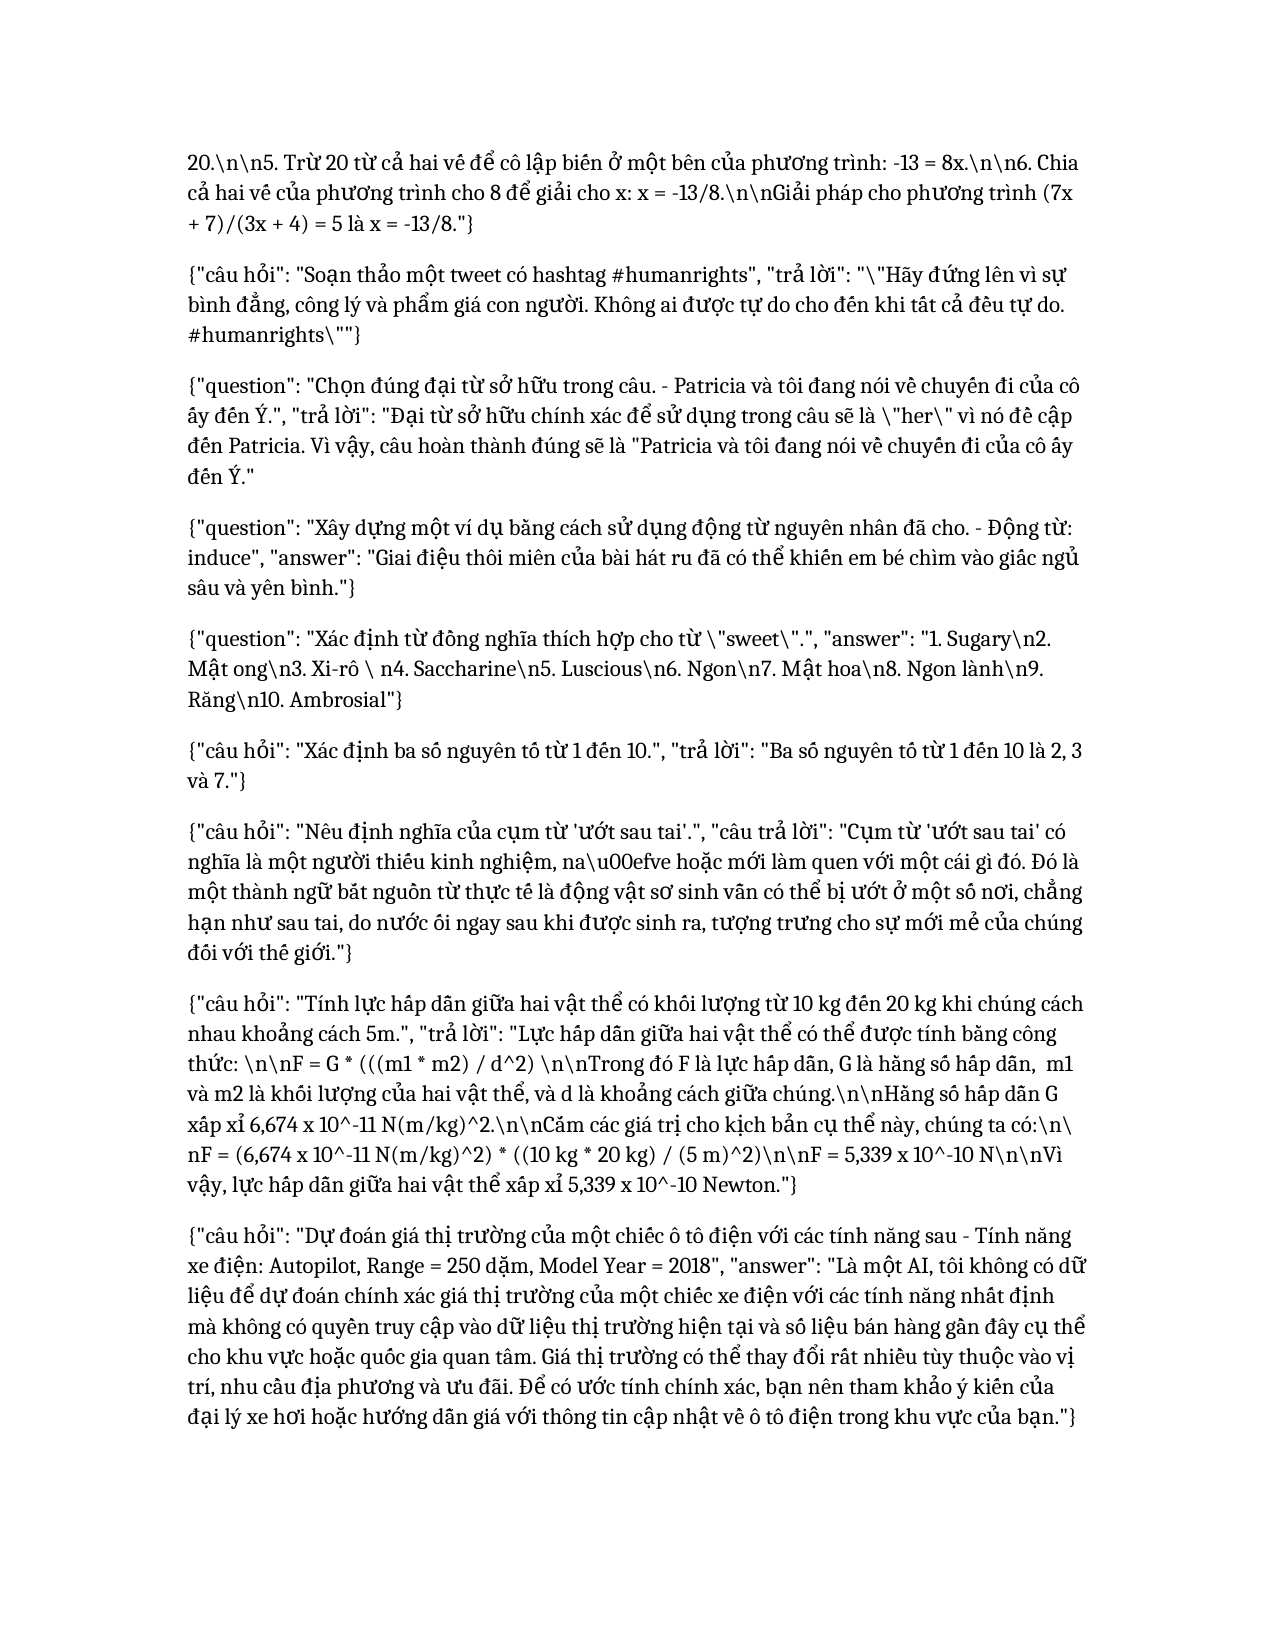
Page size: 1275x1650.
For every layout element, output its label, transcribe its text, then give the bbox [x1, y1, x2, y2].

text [187, 150, 1087, 237]
text {"câu hỏi": "Soạn thảo một tweet có hashtag #humanrights", "trả lời": "\"Hãy đứng lên vì sự bình đẳng, công lý và phẩm giá con người. Không ai được tự do cho đến khi tất cả đều tự do. #humanrights\""} [187, 261, 1087, 348]
text {"câu hỏi": "Xác định ba số nguyên tố từ 1 đến 10.", "trả lời": "Ba số nguyên tố từ 1 đến 10 là 2, 3 và 7."} [187, 737, 1087, 794]
text {"câu hỏi": "Nêu định nghĩa của cụm từ 'ướt sau tai'.", "câu trả lời": "Cụm từ 'ướt sau tai' có nghĩa là một người thiếu kinh nghiệm, na\u00efve hoặc mới làm quen với một cái gì đó. Đó là một thành ngữ bắt nguồn từ thực tế là động vật sơ sinh vẫn có thể bị ướt ở một số nơi, chẳng hạn như sau tai, do nước ối ngay sau khi được sinh ra, tượng trưng cho sự mới mẻ của chúng đối với thế giới."} [187, 819, 1087, 966]
text {"question": "Chọn đúng đại từ sở hữu trong câu. - Patricia và tôi đang nói về chuyến đi của cô ấy đến Ý.", "trả lời": "Đại từ sở hữu chính xác để sử dụng trong câu sẽ là \"her\" vì nó đề cập đến Patricia. Vì vậy, câu hoàn thành đúng sẽ là "Patricia và tôi đang nói về chuyến đi của cô ấy đến Ý." [187, 373, 1087, 490]
text {"câu hỏi": "Dự đoán giá thị trường của một chiếc ô tô điện với các tính năng sau - Tính năng xe điện: Autopilot, Range = 250 dặm, Model Year = 2018", "answer": "Là một AI, tôi không có dữ liệu để dự đoán chính xác giá thị trường của một chiếc xe điện với các tính năng nhất định mà không có quyền truy cập vào dữ liệu thị trường hiện tại và số liệu bán hàng gần đây cụ thể cho khu vực hoặc quốc gia quan tâm. Giá thị trường có thể thay đổi rất nhiều tùy thuộc vào vị trí, nhu cầu địa phương và ưu đãi. Để có ước tính chính xác, bạn nên tham khảo ý kiến của đại lý xe hơi hoặc hướng dẫn giá với thông tin cập nhật về ô tô điện trong khu vực của bạn."} [187, 1223, 1087, 1431]
text {"câu hỏi": "Tính lực hấp dẫn giữa hai vật thể có khối lượng từ 10 kg đến 20 kg khi chúng cách nhau khoảng cách 5m.", "trả lời": "Lực hấp dẫn giữa hai vật thể có thể được tính bằng công thức: \n\nF = G * (((m1 * m2) / d^2) \n\nTrong đó F là lực hấp dẫn, G là hằng số hấp dẫn, m1 và m2 là khối lượng của hai vật thể, và d là khoảng cách giữa chúng.\n\nHằng số hấp dẫn G xấp xỉ 6,674 x 10^-11 N(m/kg)^2.\n\nCắm các giá trị cho kịch bản cụ thể này, chúng ta có:\n\nF = (6,674 x 10^-11 N(m/kg)^2) * ((10 kg * 20 kg) / (5 m)^2)\n\nF = 5,339 x 10^-10 N\n\nVì vậy, lực hấp dẫn giữa hai vật thể xấp xỉ 5,339 x 10^-10 Newton."} [187, 991, 1087, 1198]
text {"question": "Xác định từ đồng nghĩa thích hợp cho từ \"sweet\".", "answer": "1. Sugary\n2. Mật ong\n3. Xi-rô \ n4. Saccharine\n5. Luscious\n6. Ngon\n7. Mật hoa\n8. Ngon lành\n9. Răng\n10. Ambrosial"} [187, 626, 1087, 713]
text {"question": "Xây dựng một ví dụ bằng cách sử dụng động từ nguyên nhân đã cho. - Động từ: induce", "answer": "Giai điệu thôi miên của bài hát ru đã có thể khiến em bé chìm vào giấc ngủ sâu và yên bình."} [187, 514, 1087, 601]
